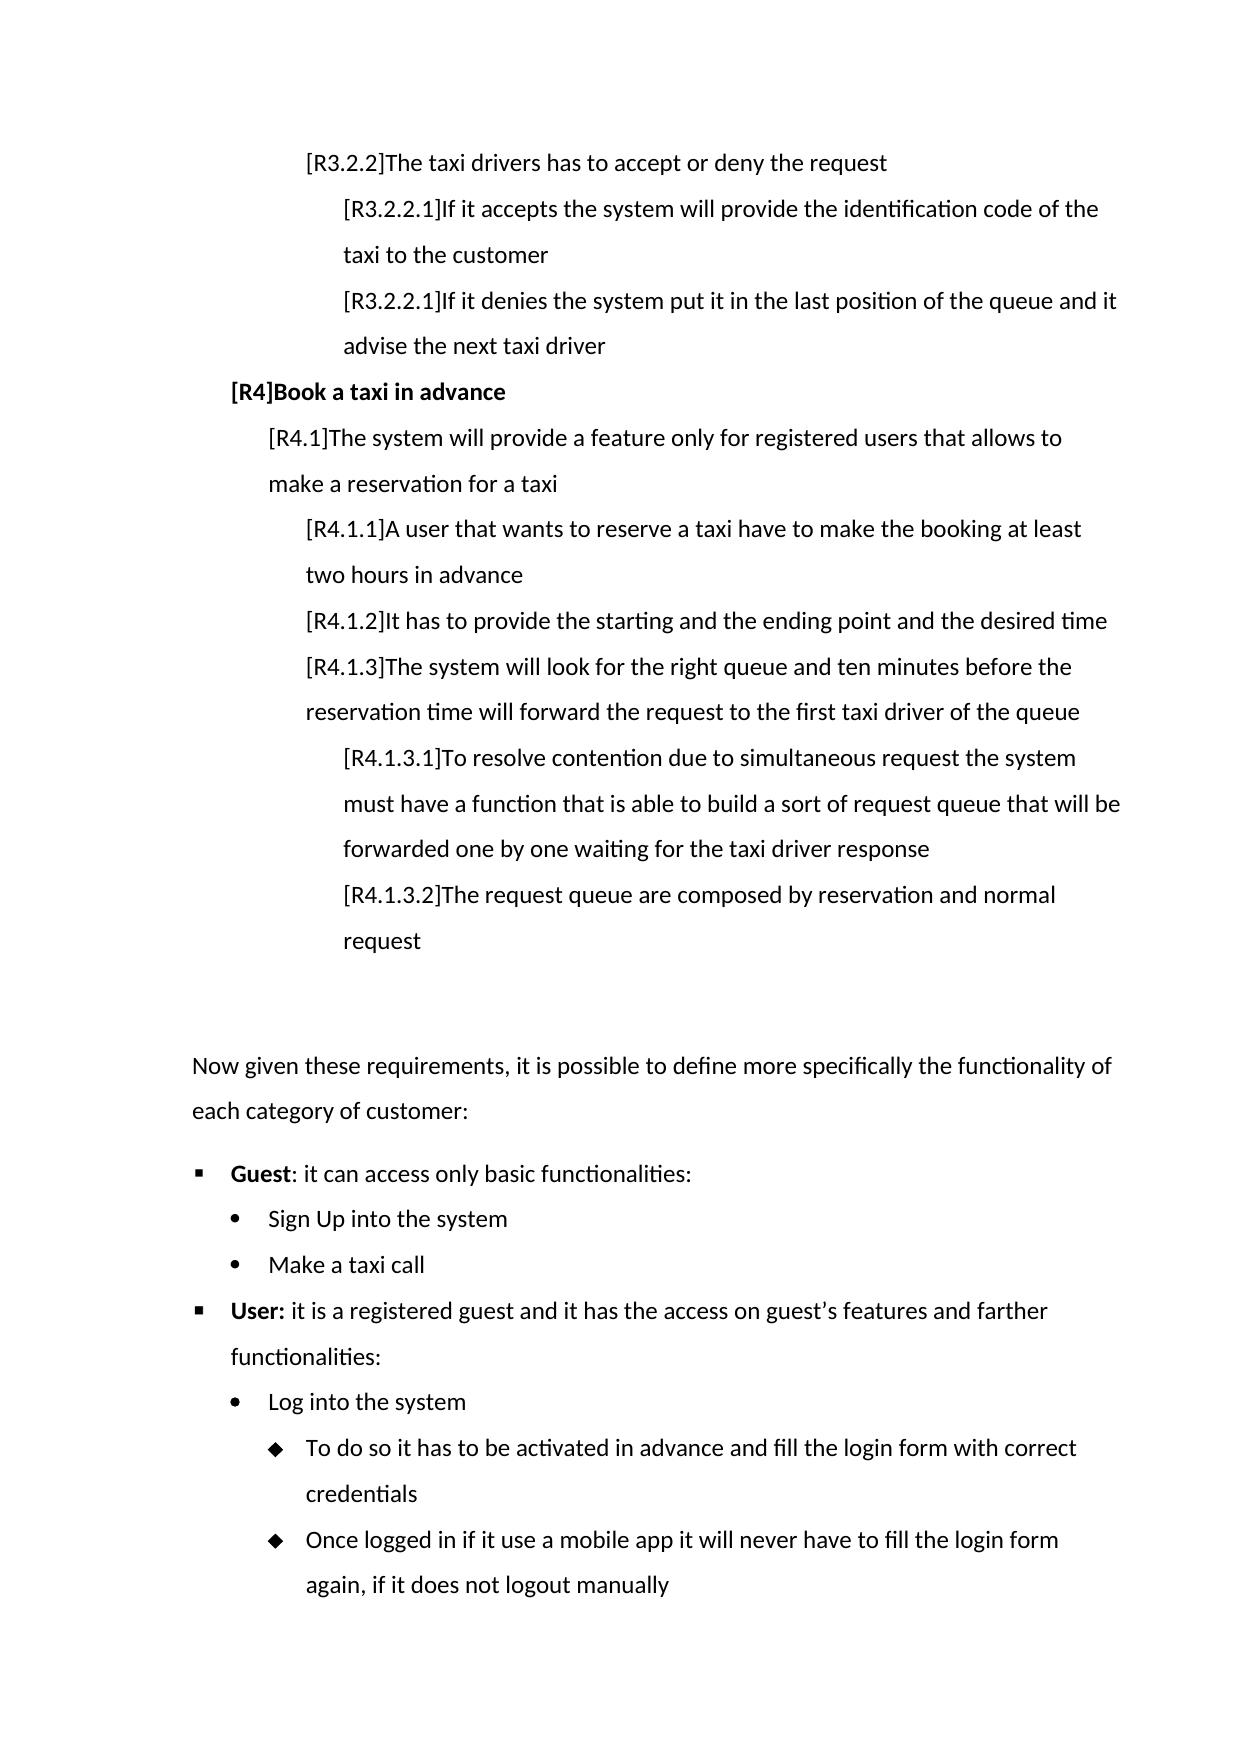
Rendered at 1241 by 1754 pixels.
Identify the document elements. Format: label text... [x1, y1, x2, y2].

list [R4.1.3.1]To resolve contention due to simultaneous request the system must have a function that is able to build a sort of request queue that will be forwarded one by one waiting for the taxi driver response [343, 742, 1122, 864]
list Make a taxi call [231, 1249, 1122, 1280]
list [R4.1.3]The system will look for the right queue and ten minutes before the reservation time will forward the request to the first taxi driver of the queue [306, 651, 1122, 727]
list [R4.1.3.2]The request queue are composed by reservation and normal request [343, 879, 1122, 956]
list [R3.2.2.1]If it accepts the system will provide the identification code of the taxi to the customer [343, 193, 1122, 269]
list [R3.2.2]The taxi drivers has to accept or deny the request [306, 148, 1122, 178]
list [R3.2.2.1]If it denies the system put it in the last position of the queue and it advise the next taxi driver [343, 285, 1122, 361]
list User: it is a registered guest and it has the access on guest’s features and farther functionalities: [193, 1295, 1122, 1371]
list Sign Up into the system [231, 1204, 1122, 1234]
list Log into the system [231, 1387, 1122, 1417]
list [R4.1]The system will provide a feature only for registered users that allows to make a reservation for a taxi [268, 422, 1122, 498]
list To do so it has to be activated in advance and fill the login form with correct credentials [268, 1432, 1122, 1508]
list [R4.1.1]A user that wants to reserve a taxi have to make the booking at least two hours in advance [306, 513, 1122, 590]
list [R4]Book a taxi in advance [231, 376, 1122, 407]
list Guest: it can access only basic functionalities: [193, 1158, 1122, 1188]
list Once logged in if it use a mobile app it will never have to fill the login form again, if it does not logout manually [268, 1524, 1122, 1600]
list [R4.1.2]It has to provide the starting and the ending point and the desired time [306, 605, 1122, 635]
text Now given these requirements, it is possible to define more specifically the functionality of each category of customer: [192, 1050, 1122, 1126]
